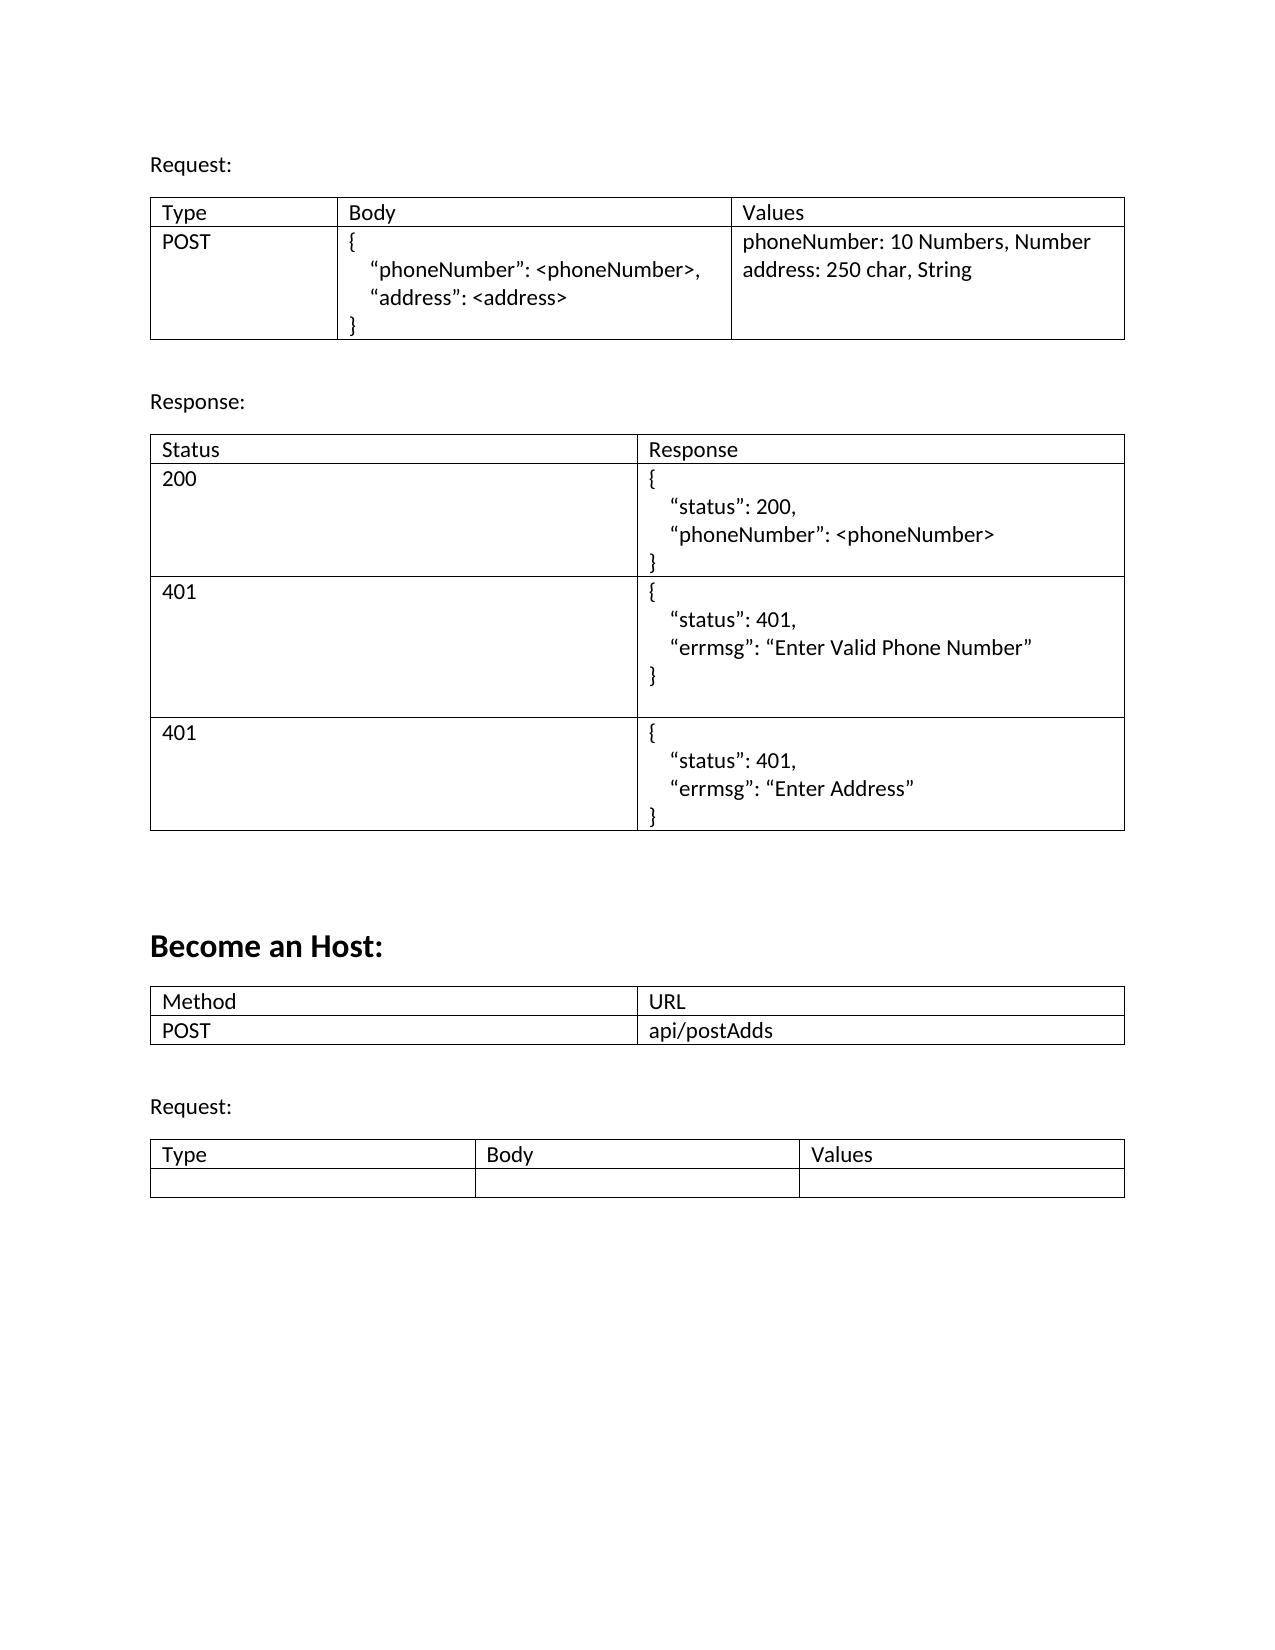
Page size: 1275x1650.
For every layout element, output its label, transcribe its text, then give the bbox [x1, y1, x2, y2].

text Response: [150, 387, 1125, 415]
table_header Method [151, 987, 637, 1015]
table_cell POST [151, 1016, 637, 1044]
text Request: [150, 1092, 1125, 1120]
table_cell api/postAdds [638, 1016, 1124, 1044]
table_header Body [476, 1140, 799, 1168]
table_cell { “status”: 200, “phoneNumber”: <phoneNumber> } [638, 464, 1124, 576]
table_cell 401 [151, 718, 637, 830]
text Become an Host: [150, 925, 1125, 966]
table_cell phoneNumber: 10 Numbers, Number address: 250 char, String [732, 227, 1124, 339]
table_cell [151, 1169, 475, 1197]
table_header Response [638, 435, 1124, 463]
table_cell POST [151, 227, 337, 339]
table_cell { “status”: 401, “errmsg”: “Enter Valid Phone Number” } [638, 577, 1124, 717]
table_header Type [151, 198, 337, 226]
table_header Status [151, 435, 637, 463]
table_header Type [151, 1140, 475, 1168]
table_cell [476, 1169, 799, 1197]
table_header Values [800, 1140, 1124, 1168]
table_cell { “phoneNumber”: <phoneNumber>, “address”: <address> } [338, 227, 731, 339]
table_cell 401 [151, 577, 637, 717]
text Request: [150, 150, 1125, 178]
table_cell 200 [151, 464, 637, 576]
table_header Body [338, 198, 731, 226]
table_cell [800, 1169, 1124, 1197]
table_header URL [638, 987, 1124, 1015]
table_header Values [732, 198, 1124, 226]
table_cell { “status”: 401, “errmsg”: “Enter Address” } [638, 718, 1124, 830]
